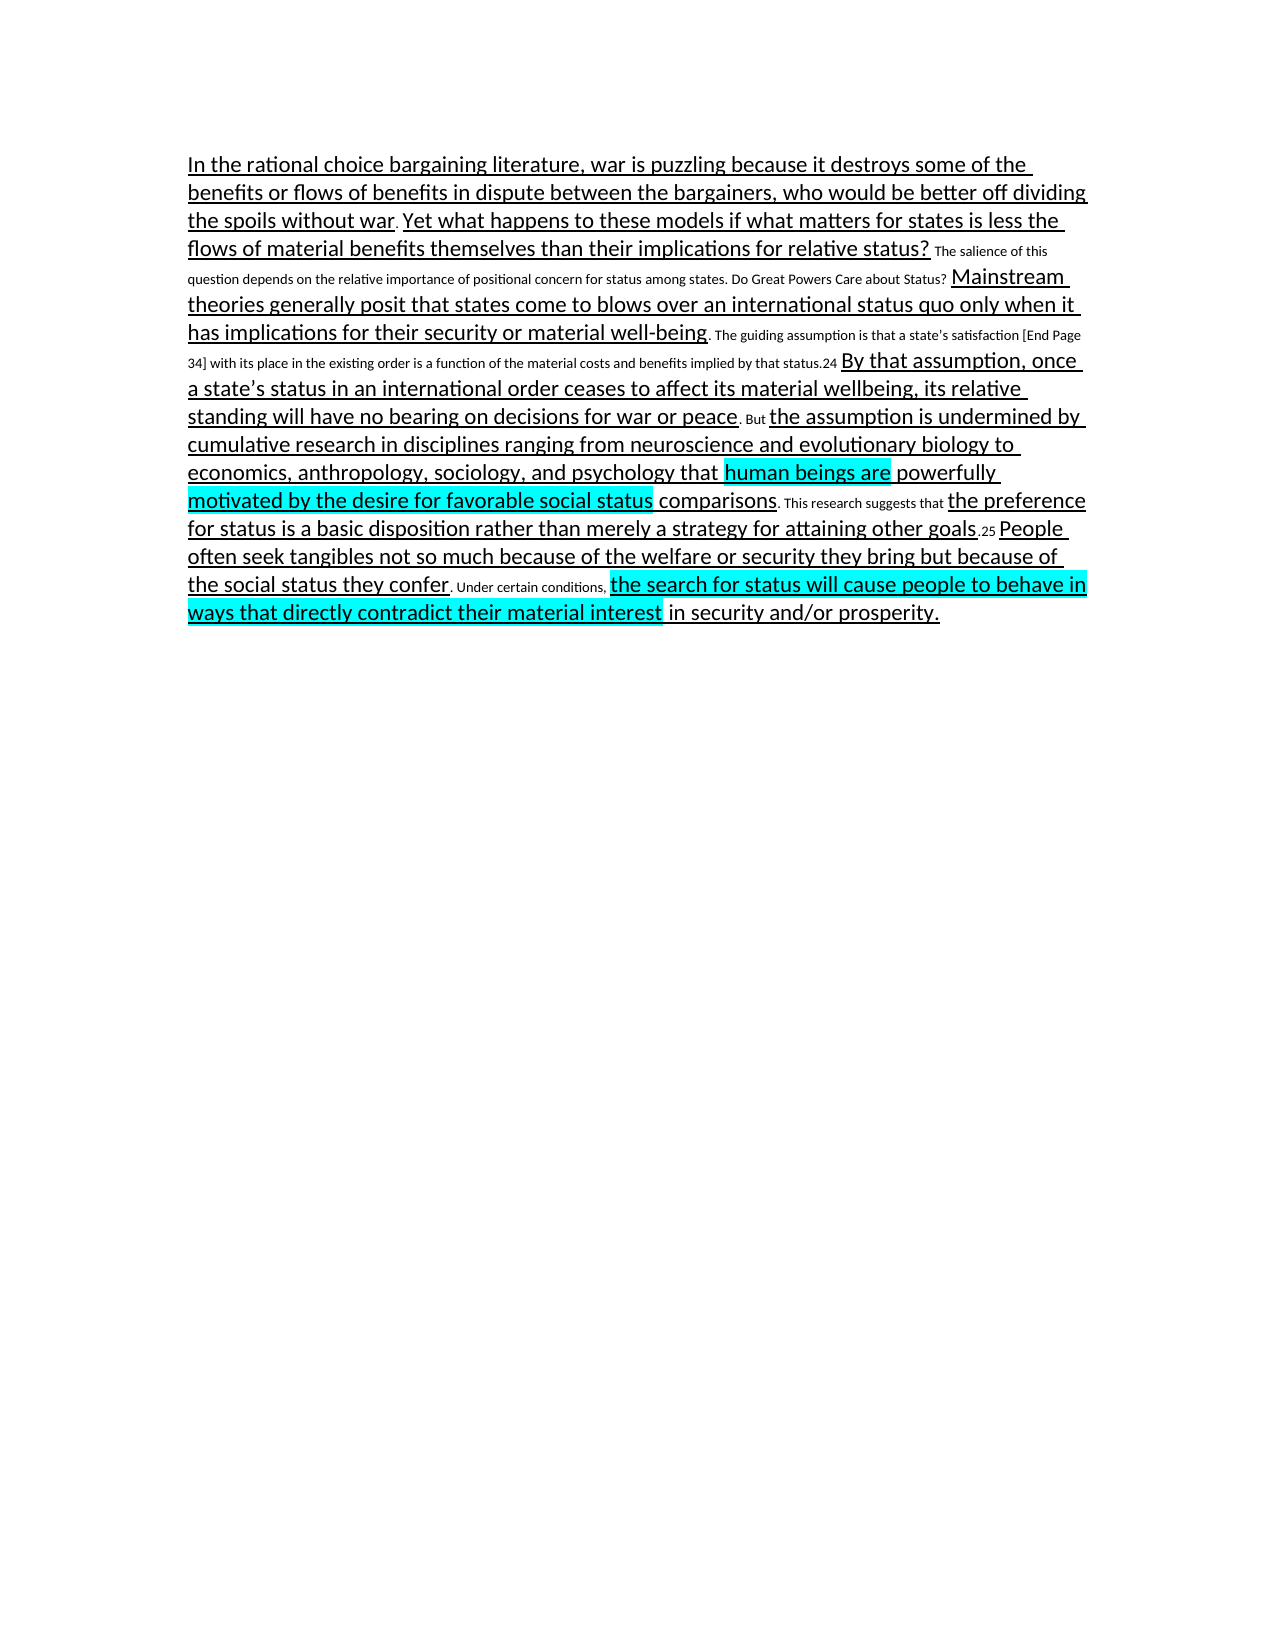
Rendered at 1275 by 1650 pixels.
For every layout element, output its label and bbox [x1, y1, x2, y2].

text [187, 203, 1087, 609]
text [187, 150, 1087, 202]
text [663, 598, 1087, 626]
